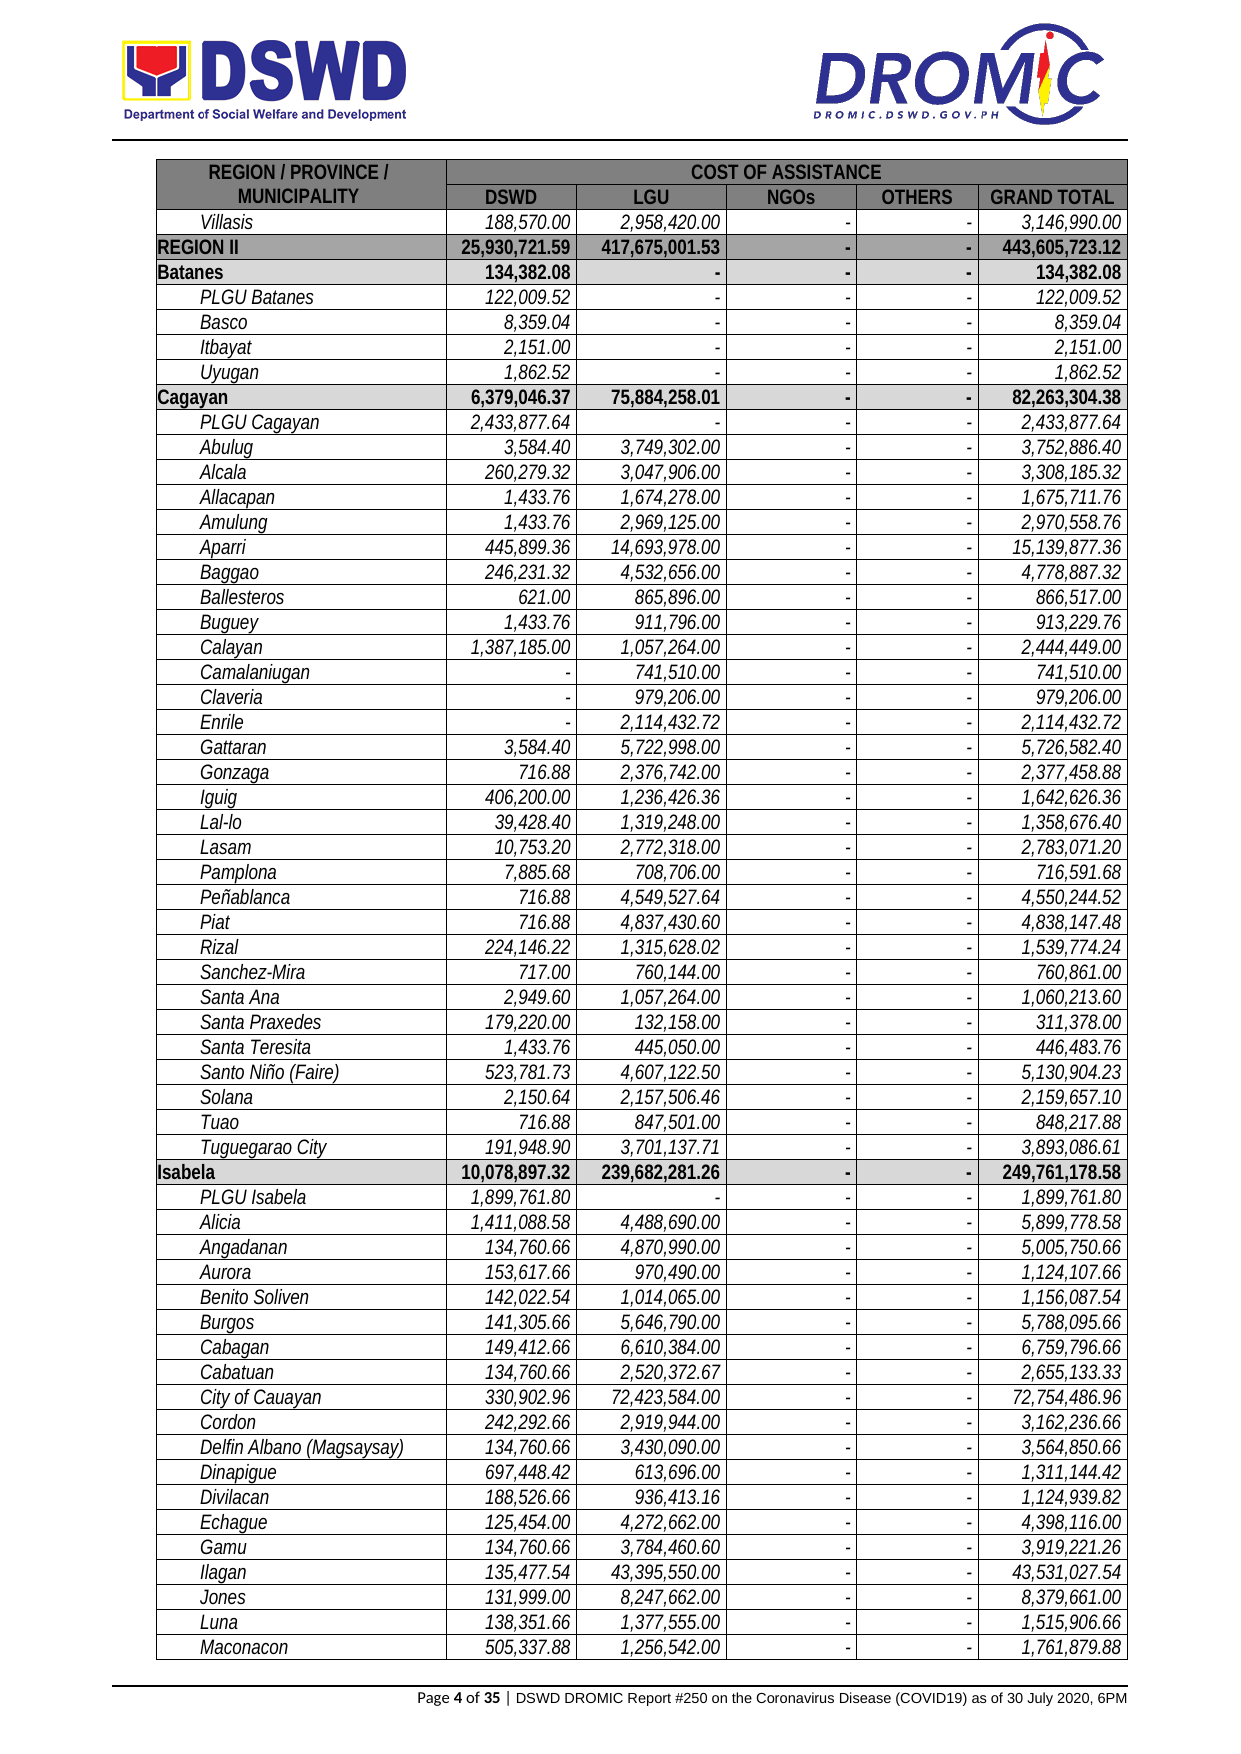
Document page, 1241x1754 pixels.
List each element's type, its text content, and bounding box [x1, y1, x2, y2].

table_cell [157, 1460, 199, 1484]
table_cell 188,570.00 [447, 210, 576, 234]
table_cell [157, 1410, 199, 1434]
table_cell 1,358,676.40 [979, 810, 1127, 834]
table_cell 2,772,318.00 [577, 835, 726, 859]
table_cell 2,433,877.64 [979, 410, 1127, 434]
table_cell 3,430,090.00 [577, 1435, 726, 1459]
table_cell [157, 960, 199, 984]
table_cell Camalaniugan [200, 660, 446, 684]
table_cell Gonzaga [200, 760, 446, 784]
table_cell 249,761,178.58 [979, 1160, 1127, 1184]
table_cell OTHERS [857, 185, 978, 209]
table_cell NGOs [727, 185, 856, 209]
table_cell 134,382.08 [447, 260, 576, 284]
table_cell 1,761,879.88 [979, 1635, 1127, 1659]
table_cell 39,428.40 [447, 810, 576, 834]
table_cell - [727, 1285, 856, 1309]
table_cell Alicia [200, 1210, 446, 1234]
table_cell Isabela [157, 1160, 446, 1184]
table_cell GRAND TOTAL [979, 185, 1127, 209]
table_cell [157, 685, 199, 709]
table_cell 2,114,432.72 [979, 710, 1127, 734]
table_cell PLGU Batanes [200, 285, 446, 309]
table_cell - [727, 435, 856, 459]
table_cell 2,157,506.46 [577, 1085, 726, 1109]
table_cell Cabagan [200, 1335, 446, 1359]
table_cell 3,893,086.61 [979, 1135, 1127, 1159]
table_cell - [857, 335, 978, 359]
table_cell - [727, 210, 856, 234]
table_cell Santa Teresita [200, 1035, 446, 1059]
table_cell [157, 1285, 199, 1309]
table_cell Peñablanca [200, 885, 446, 909]
table_cell [157, 210, 199, 234]
table_cell Alcala [200, 460, 446, 484]
table_cell 3,584.40 [447, 735, 576, 759]
table_cell - [727, 685, 856, 709]
table_cell 5,646,790.00 [577, 1310, 726, 1334]
table_cell - [857, 460, 978, 484]
table_cell - [857, 735, 978, 759]
table_cell [157, 1310, 199, 1334]
table_cell 246,231.32 [447, 560, 576, 584]
table_cell - [727, 1535, 856, 1559]
table_cell [157, 535, 199, 559]
table_cell - [857, 285, 978, 309]
table_cell - [857, 1360, 978, 1384]
table_cell - [727, 1135, 856, 1159]
table_cell [157, 785, 199, 809]
table_cell 913,229.76 [979, 610, 1127, 634]
table_cell [157, 410, 199, 434]
table_cell 6,759,796.66 [979, 1335, 1127, 1359]
table_cell 4,778,887.32 [979, 560, 1127, 584]
table_cell 3,752,886.40 [979, 435, 1127, 459]
table_cell 1,315,628.02 [577, 935, 726, 959]
table_cell - [857, 435, 978, 459]
table_cell - [727, 1585, 856, 1609]
table_cell 122,009.52 [447, 285, 576, 309]
table_cell 716,591.68 [979, 860, 1127, 884]
table_cell - [447, 710, 576, 734]
table_cell - [857, 385, 978, 409]
table_cell [157, 510, 199, 534]
table_cell Dinapigue [200, 1460, 446, 1484]
table_cell - [857, 485, 978, 509]
table_cell 717.00 [447, 960, 576, 984]
table_cell 1,319,248.00 [577, 810, 726, 834]
table_cell - [857, 710, 978, 734]
table_cell Angadanan [200, 1235, 446, 1259]
table_cell - [857, 1585, 978, 1609]
table_cell Batanes [157, 260, 446, 284]
table_cell 134,760.66 [447, 1235, 576, 1259]
table_cell - [727, 485, 856, 509]
table_cell 865,896.00 [577, 585, 726, 609]
table_cell - [727, 1385, 856, 1409]
table_cell - [727, 760, 856, 784]
table_cell [157, 1485, 199, 1509]
table_cell Basco [200, 310, 446, 334]
table_cell 3,308,185.32 [979, 460, 1127, 484]
table_cell - [857, 1210, 978, 1234]
table_cell Pamplona [200, 860, 446, 884]
table_cell - [857, 1060, 978, 1084]
table_cell REGION II [157, 235, 446, 259]
table_cell - [727, 1510, 856, 1534]
table_cell - [857, 660, 978, 684]
table_cell - [727, 1260, 856, 1284]
table_cell LGU [577, 185, 726, 209]
table_cell [157, 985, 199, 1009]
table_cell 1,411,088.58 [447, 1210, 576, 1234]
table_cell Tuao [200, 1110, 446, 1134]
table_cell 72,423,584.00 [577, 1385, 726, 1409]
table_cell Calayan [200, 635, 446, 659]
table_cell 1,899,761.80 [979, 1185, 1127, 1209]
table_cell - [727, 1210, 856, 1234]
table_cell Divilacan [200, 1485, 446, 1509]
table_cell - [727, 1485, 856, 1509]
table_cell PLGU Isabela [200, 1185, 446, 1209]
table_cell Solana [200, 1085, 446, 1109]
table_cell [157, 1110, 199, 1134]
table_cell 8,247,662.00 [577, 1585, 726, 1609]
table_cell - [727, 1610, 856, 1634]
table_cell 239,682,281.26 [577, 1160, 726, 1184]
table_cell Ballesteros [200, 585, 446, 609]
table_cell - [727, 410, 856, 434]
table_cell 2,150.64 [447, 1085, 576, 1109]
table_cell 1,124,107.66 [979, 1260, 1127, 1284]
table_cell Cabatuan [200, 1360, 446, 1384]
table_cell 224,146.22 [447, 935, 576, 959]
table_cell 330,902.96 [447, 1385, 576, 1409]
table_cell - [727, 360, 856, 384]
table_cell - [727, 835, 856, 859]
table_cell 936,413.16 [577, 1485, 726, 1509]
table_cell - [857, 985, 978, 1009]
picture [112, 37, 416, 125]
table_cell - [857, 1260, 978, 1284]
table_cell - [857, 885, 978, 909]
table_cell - [857, 860, 978, 884]
table_cell Jones [200, 1585, 446, 1609]
table_cell 716.88 [447, 885, 576, 909]
table_cell Aurora [200, 1260, 446, 1284]
table_cell Lasam [200, 835, 446, 859]
table_cell 866,517.00 [979, 585, 1127, 609]
table_cell [157, 1210, 199, 1234]
table_cell 2,444,449.00 [979, 635, 1127, 659]
table_cell 134,760.66 [447, 1435, 576, 1459]
table_cell - [727, 1635, 856, 1659]
table_cell 1,862.52 [979, 360, 1127, 384]
table_cell 979,206.00 [577, 685, 726, 709]
table_cell - [727, 1085, 856, 1109]
table_cell 5,726,582.40 [979, 735, 1127, 759]
table_cell 2,949.60 [447, 985, 576, 1009]
table_cell 125,454.00 [447, 1510, 576, 1534]
table_cell 5,788,095.66 [979, 1310, 1127, 1334]
table_cell Sanchez-Mira [200, 960, 446, 984]
table_cell 2,655,133.33 [979, 1360, 1127, 1384]
table_cell - [727, 785, 856, 809]
table_cell 8,359.04 [979, 310, 1127, 334]
table_cell - [577, 410, 726, 434]
table_cell 2,970,558.76 [979, 510, 1127, 534]
table_cell - [727, 810, 856, 834]
table_cell 3,564,850.66 [979, 1435, 1127, 1459]
table_cell - [857, 1410, 978, 1434]
table_cell Delfin Albano (Magsaysay) [200, 1435, 446, 1459]
table_cell [157, 1360, 199, 1384]
table_cell 3,749,302.00 [577, 435, 726, 459]
table_cell 3,701,137.71 [577, 1135, 726, 1159]
table_cell 179,220.00 [447, 1010, 576, 1034]
table_cell - [727, 885, 856, 909]
table_cell - [857, 1535, 978, 1559]
table_cell 1,377,555.00 [577, 1610, 726, 1634]
table_cell PLGU Cagayan [200, 410, 446, 434]
table_cell 2,783,071.20 [979, 835, 1127, 859]
table_cell 613,696.00 [577, 1460, 726, 1484]
table_cell 134,760.66 [447, 1535, 576, 1559]
table_cell 191,948.90 [447, 1135, 576, 1159]
table_cell 2,377,458.88 [979, 760, 1127, 784]
table_cell [157, 360, 199, 384]
table_cell 75,884,258.01 [577, 385, 726, 409]
table_cell 911,796.00 [577, 610, 726, 634]
table_cell 443,605,723.12 [979, 235, 1127, 259]
table_cell 406,200.00 [447, 785, 576, 809]
table_cell Cagayan [157, 385, 446, 409]
table_cell - [727, 635, 856, 659]
table_cell 2,969,125.00 [577, 510, 726, 534]
table_cell [157, 1085, 199, 1109]
table_cell 138,351.66 [447, 1610, 576, 1634]
table_cell 5,899,778.58 [979, 1210, 1127, 1234]
table_cell Itbayat [200, 335, 446, 359]
table_cell 4,837,430.60 [577, 910, 726, 934]
table_cell - [857, 1435, 978, 1459]
table_cell - [857, 1235, 978, 1259]
table_cell Allacapan [200, 485, 446, 509]
table_cell 848,217.88 [979, 1110, 1127, 1134]
table_cell Iguig [200, 785, 446, 809]
table_cell 3,146,990.00 [979, 210, 1127, 234]
table_cell 760,861.00 [979, 960, 1127, 984]
table_cell - [727, 860, 856, 884]
table_cell - [727, 660, 856, 684]
table_cell 72,754,486.96 [979, 1385, 1127, 1409]
table_cell [157, 1635, 199, 1659]
table_cell - [727, 985, 856, 1009]
table_cell - [727, 1110, 856, 1134]
table_cell - [857, 760, 978, 784]
table_cell 970,490.00 [577, 1260, 726, 1284]
table_cell - [727, 585, 856, 609]
table_cell 1,014,065.00 [577, 1285, 726, 1309]
table_cell 2,520,372.67 [577, 1360, 726, 1384]
table_cell 242,292.66 [447, 1410, 576, 1434]
table_cell 141,305.66 [447, 1310, 576, 1334]
table_cell - [727, 335, 856, 359]
table_cell [157, 1260, 199, 1284]
table_cell - [727, 1235, 856, 1259]
table_cell 1,433.76 [447, 610, 576, 634]
table_cell - [857, 1335, 978, 1359]
table_cell [157, 760, 199, 784]
table_cell 8,379,661.00 [979, 1585, 1127, 1609]
table_cell 1,311,144.42 [979, 1460, 1127, 1484]
table_cell 741,510.00 [577, 660, 726, 684]
table_cell [157, 1060, 199, 1084]
table_cell Uyugan [200, 360, 446, 384]
table_cell - [857, 1310, 978, 1334]
table_cell Buguey [200, 610, 446, 634]
table_cell - [577, 285, 726, 309]
table_cell DSWD [447, 185, 576, 209]
table_cell - [727, 1460, 856, 1484]
table_cell 7,885.68 [447, 860, 576, 884]
table_cell 417,675,001.53 [577, 235, 726, 259]
table_cell Lal-lo [200, 810, 446, 834]
table_cell - [727, 1010, 856, 1034]
table_cell - [857, 1385, 978, 1409]
table_cell - [727, 610, 856, 634]
table_cell 1,057,264.00 [577, 985, 726, 1009]
table_cell 153,617.66 [447, 1260, 576, 1284]
table_cell 4,838,147.48 [979, 910, 1127, 934]
table_cell 4,272,662.00 [577, 1510, 726, 1534]
table_cell 4,550,244.52 [979, 885, 1127, 909]
table_cell 3,584.40 [447, 435, 576, 459]
table_cell [157, 335, 199, 359]
table_cell 2,159,657.10 [979, 1085, 1127, 1109]
table_cell - [727, 910, 856, 934]
table_cell Tuguegarao City [200, 1135, 446, 1159]
table_cell 1,387,185.00 [447, 635, 576, 659]
table_cell - [857, 935, 978, 959]
table_cell - [727, 1335, 856, 1359]
table_cell 446,483.76 [979, 1035, 1127, 1059]
table_cell [157, 1010, 199, 1034]
table_cell - [577, 360, 726, 384]
table_cell 708,706.00 [577, 860, 726, 884]
table_cell 1,433.76 [447, 485, 576, 509]
table_cell - [857, 610, 978, 634]
table_cell Burgos [200, 1310, 446, 1334]
table_cell - [857, 1110, 978, 1134]
table_cell 741,510.00 [979, 660, 1127, 684]
table_cell 716.88 [447, 1110, 576, 1134]
table_cell 10,753.20 [447, 835, 576, 859]
table_cell [157, 635, 199, 659]
table_cell - [857, 810, 978, 834]
table_cell - [857, 1635, 978, 1659]
table_cell 2,919,944.00 [577, 1410, 726, 1434]
table_cell - [727, 1560, 856, 1584]
table_cell Abulug [200, 435, 446, 459]
table_cell 4,488,690.00 [577, 1210, 726, 1234]
table_cell - [857, 1560, 978, 1584]
table_cell - [727, 285, 856, 309]
table_cell 142,022.54 [447, 1285, 576, 1309]
table_cell 2,433,877.64 [447, 410, 576, 434]
table_cell - [857, 1510, 978, 1534]
table_cell 4,398,116.00 [979, 1510, 1127, 1534]
table_cell Aparri [200, 535, 446, 559]
table_cell [157, 935, 199, 959]
table_cell - [857, 1085, 978, 1109]
table_cell 43,395,550.00 [577, 1560, 726, 1584]
table_cell 2,151.00 [979, 335, 1127, 359]
table_cell 134,760.66 [447, 1360, 576, 1384]
table_cell 2,114,432.72 [577, 710, 726, 734]
table_cell - [727, 460, 856, 484]
table_cell 25,930,721.59 [447, 235, 576, 259]
table_cell 716.88 [447, 910, 576, 934]
table_cell 4,607,122.50 [577, 1060, 726, 1084]
table_cell 1,060,213.60 [979, 985, 1127, 1009]
table_cell 1,236,426.36 [577, 785, 726, 809]
table_cell 134,382.08 [979, 260, 1127, 284]
table_cell - [577, 1185, 726, 1209]
table_cell 1,057,264.00 [577, 635, 726, 659]
table_cell 3,919,221.26 [979, 1535, 1127, 1559]
table_cell 621.00 [447, 585, 576, 609]
table_cell 1,433.76 [447, 1035, 576, 1059]
table_cell - [577, 310, 726, 334]
table_cell 847,501.00 [577, 1110, 726, 1134]
table_cell [157, 910, 199, 934]
table_cell [157, 1435, 199, 1459]
table_cell [157, 1535, 199, 1559]
table_cell 1,156,087.54 [979, 1285, 1127, 1309]
table_cell Luna [200, 1610, 446, 1634]
table_cell [157, 735, 199, 759]
table_cell - [727, 535, 856, 559]
table_cell 3,784,460.60 [577, 1535, 726, 1559]
table_cell 5,130,904.23 [979, 1060, 1127, 1084]
table_cell - [857, 260, 978, 284]
table_cell 4,549,527.64 [577, 885, 726, 909]
table_cell 131,999.00 [447, 1585, 576, 1609]
table_cell 6,379,046.37 [447, 385, 576, 409]
table_cell Gamu [200, 1535, 446, 1559]
table_cell 1,433.76 [447, 510, 576, 534]
table_cell - [447, 660, 576, 684]
table_cell [157, 460, 199, 484]
table_cell - [727, 1310, 856, 1334]
table_cell - [727, 935, 856, 959]
table_cell Piat [200, 910, 446, 934]
table_cell - [857, 560, 978, 584]
table_cell - [727, 1360, 856, 1384]
table_cell - [857, 635, 978, 659]
table_cell Santa Ana [200, 985, 446, 1009]
table_cell 2,151.00 [447, 335, 576, 359]
table_cell 2,958,420.00 [577, 210, 726, 234]
table_cell 1,515,906.66 [979, 1610, 1127, 1634]
table_cell - [857, 1485, 978, 1509]
table_cell 1,675,711.76 [979, 485, 1127, 509]
table_cell [157, 1185, 199, 1209]
table_cell - [857, 535, 978, 559]
table_cell Santa Praxedes [200, 1010, 446, 1034]
table_cell - [727, 260, 856, 284]
table_cell 10,078,897.32 [447, 1160, 576, 1184]
table_cell [157, 610, 199, 634]
table_cell Amulung [200, 510, 446, 534]
table_cell Santo Niño (Faire) [200, 1060, 446, 1084]
table_cell [157, 1035, 199, 1059]
table_cell - [727, 1060, 856, 1084]
table_cell 122,009.52 [979, 285, 1127, 309]
table_cell 82,263,304.38 [979, 385, 1127, 409]
table_cell 523,781.73 [447, 1060, 576, 1084]
table_cell [157, 1235, 199, 1259]
table_cell - [727, 1035, 856, 1059]
table_cell [157, 660, 199, 684]
picture [781, 23, 1133, 125]
table_cell Gattaran [200, 735, 446, 759]
table_cell 1,539,774.24 [979, 935, 1127, 959]
table_cell 5,722,998.00 [577, 735, 726, 759]
table_cell 3,162,236.66 [979, 1410, 1127, 1434]
table_cell - [727, 1410, 856, 1434]
table_cell 14,693,978.00 [577, 535, 726, 559]
table_cell - [727, 1160, 856, 1184]
table_cell Echague [200, 1510, 446, 1534]
table_cell - [857, 1460, 978, 1484]
table_cell 1,674,278.00 [577, 485, 726, 509]
table_cell [157, 310, 199, 334]
table_header REGION / PROVINCE / MUNICIPALITY [157, 160, 446, 209]
table_cell - [727, 735, 856, 759]
table_cell Maconacon [200, 1635, 446, 1659]
table_cell Rizal [200, 935, 446, 959]
table_cell [157, 860, 199, 884]
table_cell - [727, 510, 856, 534]
table_cell - [857, 960, 978, 984]
table_cell - [857, 785, 978, 809]
table_cell - [727, 1435, 856, 1459]
table_header COST OF ASSISTANCE [447, 160, 1127, 184]
table_cell [157, 810, 199, 834]
table_cell - [727, 560, 856, 584]
table_cell 149,412.66 [447, 1335, 576, 1359]
table_cell - [857, 1135, 978, 1159]
table_cell - [577, 260, 726, 284]
table_cell - [447, 685, 576, 709]
table_cell [157, 1610, 199, 1634]
table_cell 2,376,742.00 [577, 760, 726, 784]
table_cell - [727, 235, 856, 259]
table_cell - [857, 585, 978, 609]
table_cell 445,899.36 [447, 535, 576, 559]
table_cell 1,256,542.00 [577, 1635, 726, 1659]
table_cell Benito Soliven [200, 1285, 446, 1309]
table_cell 311,378.00 [979, 1010, 1127, 1034]
table_cell - [727, 310, 856, 334]
table_cell - [857, 1610, 978, 1634]
table_cell [157, 1560, 199, 1584]
table_cell - [857, 835, 978, 859]
table_cell [157, 1585, 199, 1609]
table_cell 505,337.88 [447, 1635, 576, 1659]
table_cell - [577, 335, 726, 359]
table_cell - [857, 910, 978, 934]
table_cell Ilagan [200, 1560, 446, 1584]
table_cell 132,158.00 [577, 1010, 726, 1034]
table_cell - [857, 1285, 978, 1309]
table_cell 8,359.04 [447, 310, 576, 334]
table_cell - [727, 710, 856, 734]
table_cell - [857, 360, 978, 384]
table_cell [157, 1135, 199, 1159]
table_cell [157, 560, 199, 584]
table_cell - [857, 310, 978, 334]
table_cell Claveria [200, 685, 446, 709]
table_cell - [727, 1185, 856, 1209]
table_cell - [857, 1010, 978, 1034]
table_cell - [857, 1160, 978, 1184]
table_cell 979,206.00 [979, 685, 1127, 709]
table_cell [157, 1335, 199, 1359]
table_cell - [857, 1185, 978, 1209]
table_cell [157, 1385, 199, 1409]
table_cell - [857, 410, 978, 434]
table_cell [157, 885, 199, 909]
table_cell - [727, 385, 856, 409]
table_cell 135,477.54 [447, 1560, 576, 1584]
table_cell 260,279.32 [447, 460, 576, 484]
table_cell Cordon [200, 1410, 446, 1434]
table_cell 445,050.00 [577, 1035, 726, 1059]
table_cell - [857, 235, 978, 259]
table_cell 1,899,761.80 [447, 1185, 576, 1209]
table_cell [157, 835, 199, 859]
table_cell 188,526.66 [447, 1485, 576, 1509]
table_cell [157, 1510, 199, 1534]
table_cell 6,610,384.00 [577, 1335, 726, 1359]
table_cell Baggao [200, 560, 446, 584]
table_cell - [857, 1035, 978, 1059]
table_cell 760,144.00 [577, 960, 726, 984]
table_cell 1,862.52 [447, 360, 576, 384]
table_cell 697,448.42 [447, 1460, 576, 1484]
table_cell [157, 485, 199, 509]
table_cell 5,005,750.66 [979, 1235, 1127, 1259]
table_cell - [857, 510, 978, 534]
table_cell - [857, 685, 978, 709]
table_cell 1,642,626.36 [979, 785, 1127, 809]
table_cell 43,531,027.54 [979, 1560, 1127, 1584]
table_cell Villasis [200, 210, 446, 234]
table_cell [157, 285, 199, 309]
table_cell [157, 585, 199, 609]
table_cell [157, 710, 199, 734]
table_cell [157, 435, 199, 459]
table_cell Enrile [200, 710, 446, 734]
table_cell City of Cauayan [200, 1385, 446, 1409]
table_cell 15,139,877.36 [979, 535, 1127, 559]
table_cell 1,124,939.82 [979, 1485, 1127, 1509]
table_cell - [727, 960, 856, 984]
table_cell 4,870,990.00 [577, 1235, 726, 1259]
table_cell 716.88 [447, 760, 576, 784]
table_cell - [857, 210, 978, 234]
table_cell 3,047,906.00 [577, 460, 726, 484]
table_cell 4,532,656.00 [577, 560, 726, 584]
